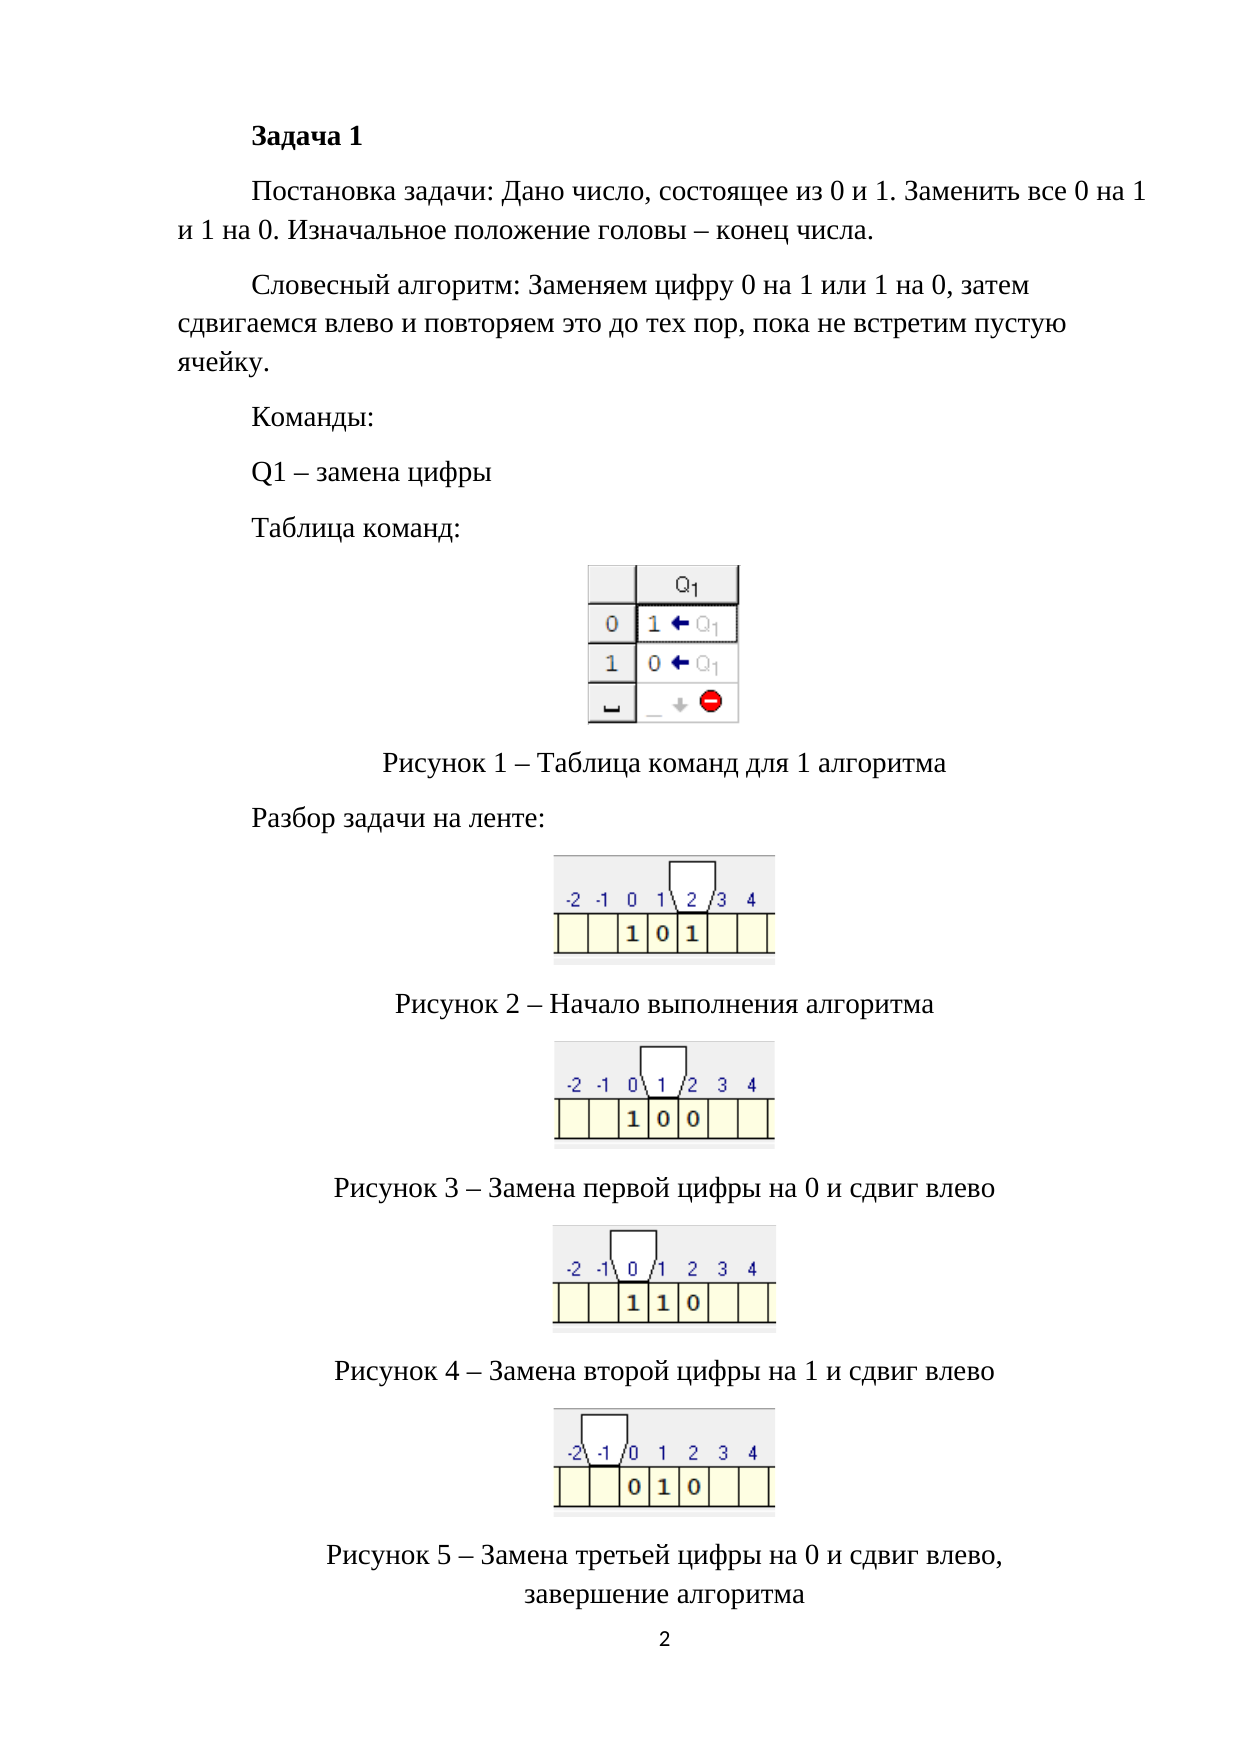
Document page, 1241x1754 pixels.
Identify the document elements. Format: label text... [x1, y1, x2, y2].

text Таблица команд: [251, 510, 1152, 543]
text Словесный алгоритм: Заменяем цифру 0 на 1 или 1 на 0, затем сдвигаемся влево и повторяем это до тех пор, пока не встретим пустую ячейку. [177, 267, 1152, 378]
text Рисунок 2 – Начало выполнения алгоритма [177, 986, 1152, 1019]
text Задача 1 [177, 118, 1152, 152]
text Постановка задачи: Дано число, состоящее из 0 и 1. Заменить все 0 на 1 и 1 на 0. Изначальное положение головы – конец числа. [177, 173, 1152, 245]
text Рисунок 3 – Замена первой цифры на 0 и сдвиг влево [177, 1170, 1152, 1203]
picture [587, 565, 741, 725]
text Разбор задачи на ленте: [177, 800, 1152, 834]
text Команды: [251, 399, 1152, 433]
text Рисунок 1 – Таблица команд для 1 алгоритма [177, 745, 1152, 779]
picture [553, 855, 776, 965]
text Рисунок 5 – Замена третьей цифры на 0 и сдвиг влево, завершение алгоритма [177, 1537, 1152, 1609]
picture [552, 1225, 777, 1333]
text Рисунок 4 – Замена второй цифры на 1 и сдвиг влево [177, 1353, 1152, 1387]
picture [554, 1041, 775, 1149]
text Q1 – замена цифры [251, 454, 1152, 488]
picture [553, 1408, 776, 1517]
